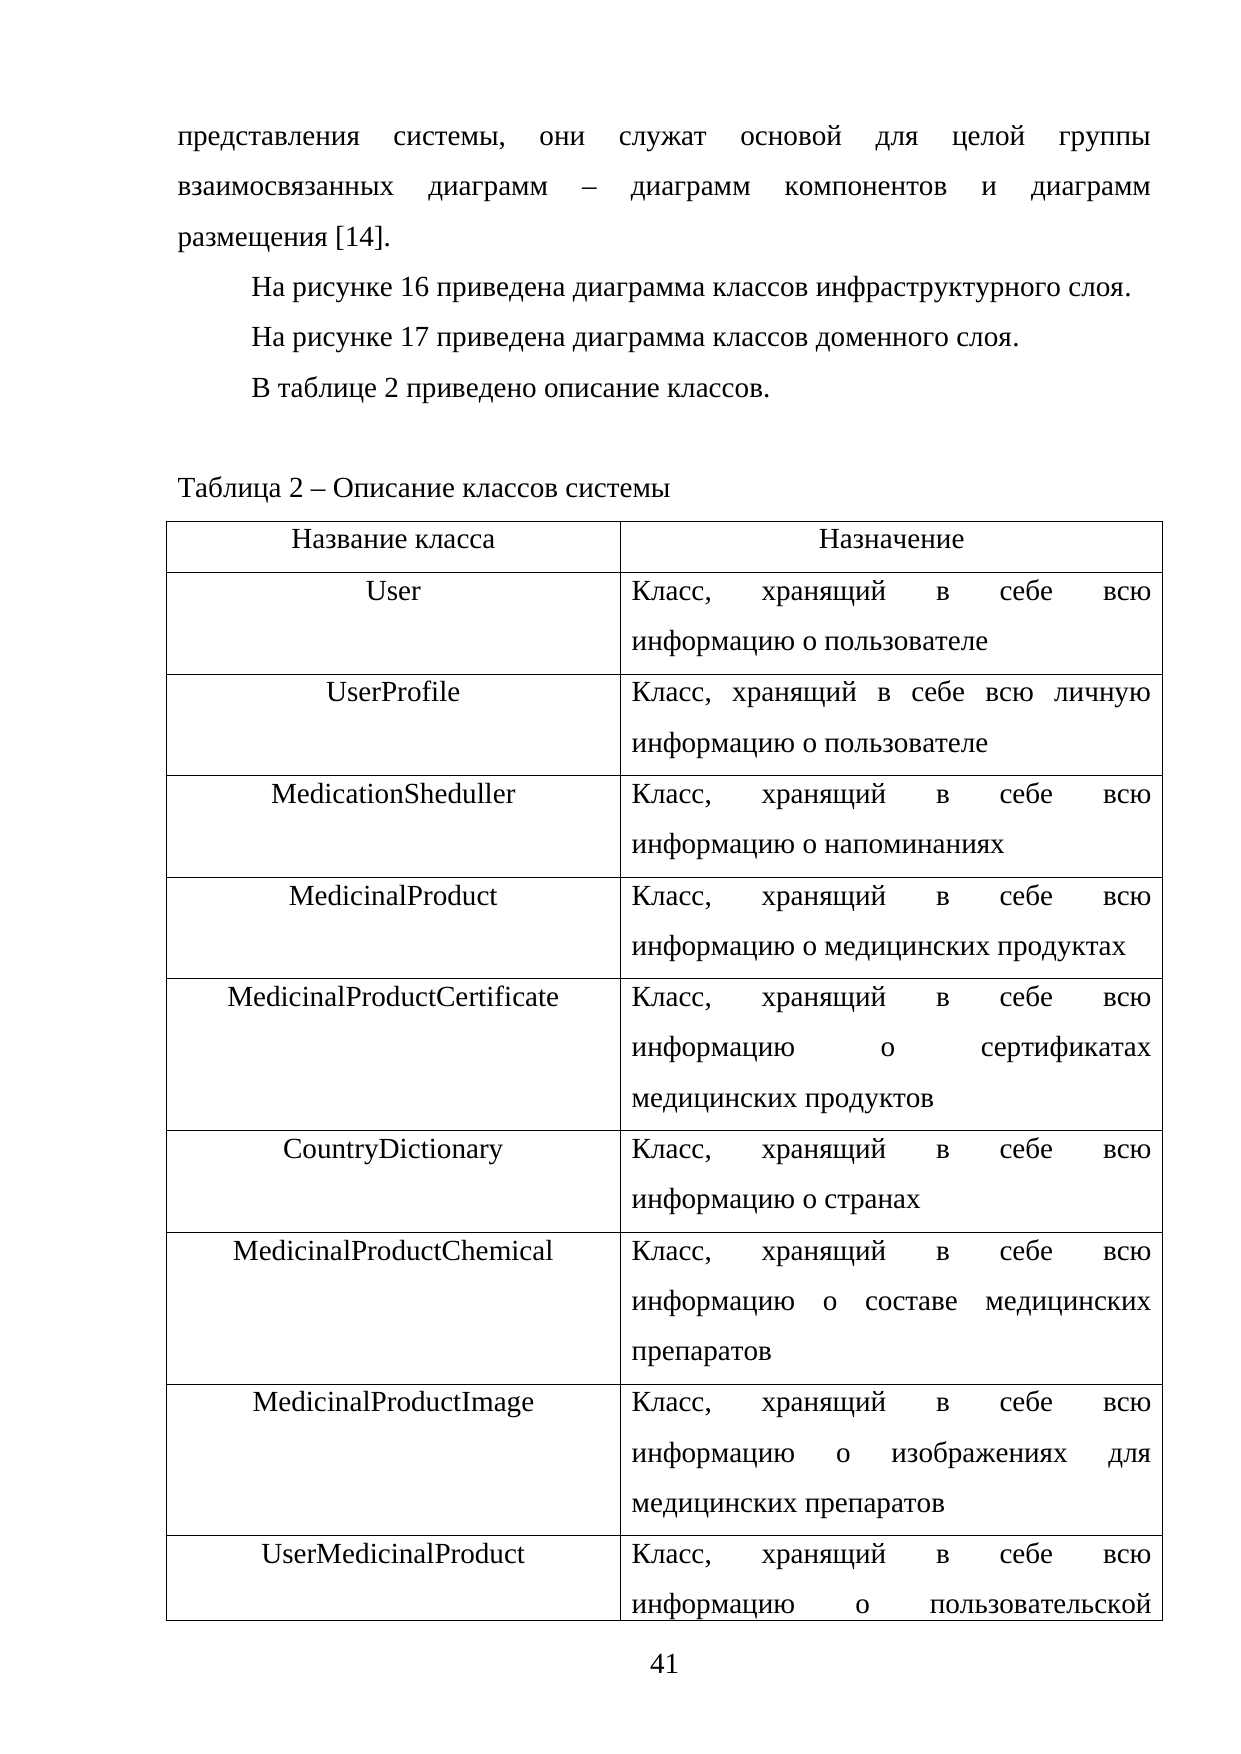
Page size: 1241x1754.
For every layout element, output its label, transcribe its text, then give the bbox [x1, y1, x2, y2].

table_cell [621, 1536, 1162, 1620]
table_header Название класса [167, 522, 620, 572]
table_cell Класс, хранящий в себе всю личную информацию о пользователе [621, 675, 1162, 775]
table_cell MedicinalProductImage [167, 1385, 620, 1535]
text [177, 118, 1152, 252]
text На рисунке 17 приведена диаграмма классов доменного слоя. [177, 319, 1152, 353]
table_cell UserProfile [167, 675, 620, 775]
table_cell User [167, 573, 620, 673]
table_cell Класс, хранящий в себе всю информацию о изображениях для медицинских препаратов [621, 1385, 1162, 1535]
table_cell CountryDictionary [167, 1131, 620, 1232]
table_cell MedicinalProductChemical [167, 1233, 620, 1383]
table_cell Класс, хранящий в себе всю информацию о странах [621, 1131, 1162, 1232]
table_cell Класс, хранящий в себе всю информацию о сертификатах медицинских продуктов [621, 979, 1162, 1130]
table_cell Класс, хранящий в себе всю информацию о пользователе [621, 573, 1162, 673]
table_cell Класс, хранящий в себе всю информацию о составе медицинских препаратов [621, 1233, 1162, 1383]
table_cell Класс, хранящий в себе всю информацию о напоминаниях [621, 776, 1162, 877]
text На рисунке 16 приведена диаграмма классов инфраструктурного слоя. [177, 269, 1152, 303]
text Таблица 2 – Описание классов системы [177, 470, 1152, 504]
table_cell Класс, хранящий в себе всю информацию о медицинских продуктах [621, 878, 1162, 978]
table_header Назначение [621, 522, 1162, 572]
table_cell MedicinalProductCertificate [167, 979, 620, 1130]
table_cell MedicinalProduct [167, 878, 620, 978]
table_cell MedicationSheduller [167, 776, 620, 877]
text В таблице 2 приведено описание классов. [177, 370, 1152, 403]
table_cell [167, 1536, 620, 1620]
